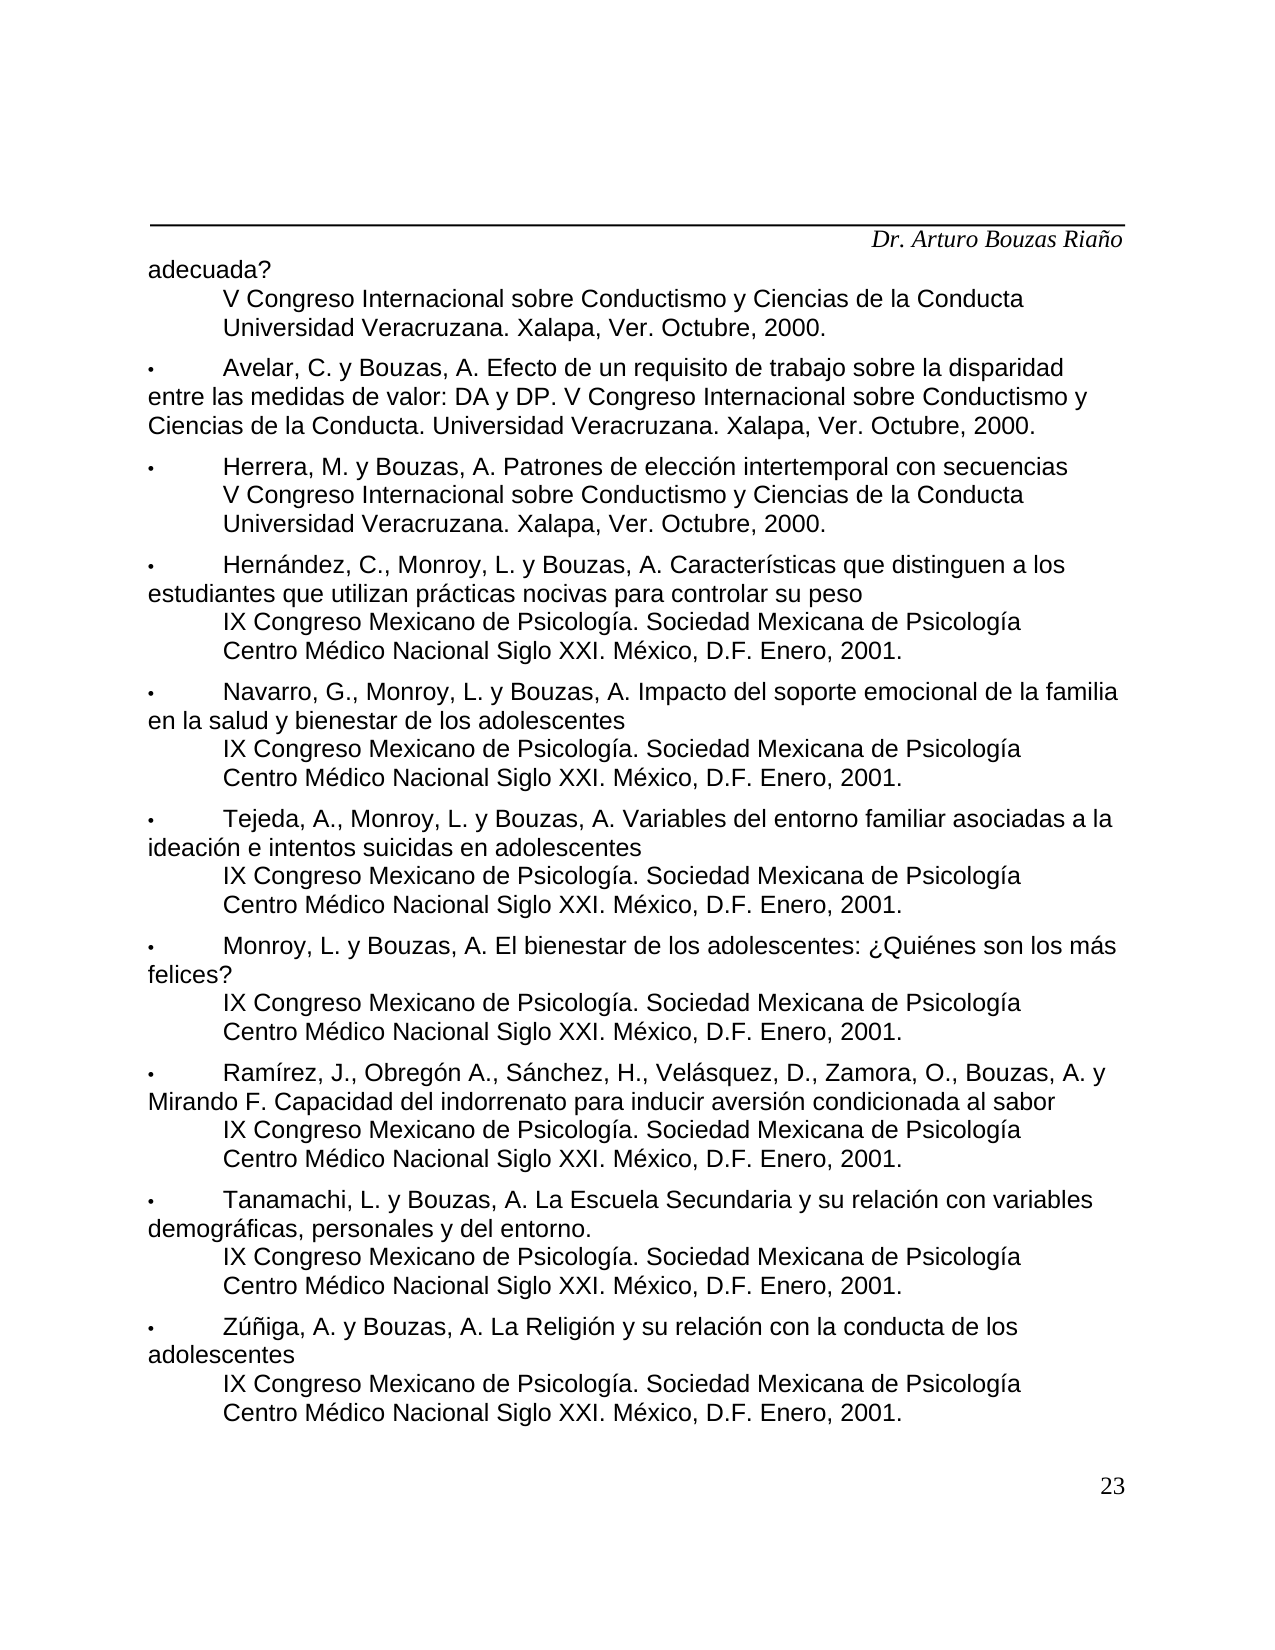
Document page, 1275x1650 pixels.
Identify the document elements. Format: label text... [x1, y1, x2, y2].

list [148, 255, 1125, 284]
list Hernández, C., Monroy, L. y Bouzas, A. Características que distinguen a los estudiantes que utilizan prácticas nocivas para controlar su peso [148, 550, 1125, 607]
list Herrera, M. y Bouzas, A. Patrones de elección intertemporal con secuencias [148, 452, 1125, 480]
text Centro Médico Nacional Siglo XXI. México, D.F. Enero, 2001. [223, 1017, 1125, 1046]
text IX Congreso Mexicano de Psicología. Sociedad Mexicana de Psicología [223, 734, 1125, 763]
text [148, 313, 1125, 341]
list Avelar, C. y Bouzas, A. Efecto de un requisito de trabajo sobre la disparidad entre las medidas de valor: DA y DP. V Congreso Internacional sobre Conductismo y Ciencias de la Conducta. Universidad Veracruzana. Xalapa, Ver. Octubre, 2000. [148, 353, 1125, 440]
list Tejeda, A., Monroy, L. y Bouzas, A. Variables del entorno familiar asociadas a la ideación e intentos suicidas en adolescentes [148, 804, 1125, 861]
list Tanamachi, L. y Bouzas, A. La Escuela Secundaria y su relación con variables demográficas, personales y del entorno. [148, 1185, 1125, 1242]
text Centro Médico Nacional Siglo XXI. México, D.F. Enero, 2001. [223, 636, 1125, 665]
text Centro Médico Nacional Siglo XXI. México, D.F. Enero, 2001. [223, 1144, 1125, 1173]
text IX Congreso Mexicano de Psicología. Sociedad Mexicana de Psicología [223, 607, 1125, 636]
list Monroy, L. y Bouzas, A. El bienestar de los adolescentes: ¿Quiénes son los más felices? [148, 931, 1125, 988]
text Centro Médico Nacional Siglo XXI. México, D.F. Enero, 2001. [223, 763, 1125, 792]
text Centro Médico Nacional Siglo XXI. México, D.F. Enero, 2001. [223, 1398, 1125, 1427]
text IX Congreso Mexicano de Psicología. Sociedad Mexicana de Psicología [223, 1369, 1125, 1398]
text V Congreso Internacional sobre Conductismo y Ciencias de la Conducta [148, 284, 1125, 313]
text Centro Médico Nacional Siglo XXI. México, D.F. Enero, 2001. [223, 890, 1125, 919]
list Ramírez, J., Obregón A., Sánchez, H., Velásquez, D., Zamora, O., Bouzas, A. y Mirando F. Capacidad del indorrenato para inducir aversión condicionada al sabor [148, 1058, 1125, 1115]
text Centro Médico Nacional Siglo XXI. México, D.F. Enero, 2001. [223, 1271, 1125, 1300]
list Navarro, G., Monroy, L. y Bouzas, A. Impacto del soporte emocional de la familia en la salud y bienestar de los adolescentes [148, 677, 1125, 734]
text V Congreso Internacional sobre Conductismo y Ciencias de la Conducta [223, 480, 1125, 509]
text IX Congreso Mexicano de Psicología. Sociedad Mexicana de Psicología [223, 861, 1125, 890]
text Universidad Veracruzana. Xalapa, Ver. Octubre, 2000. [223, 509, 1125, 538]
text IX Congreso Mexicano de Psicología. Sociedad Mexicana de Psicología [223, 1115, 1125, 1144]
text IX Congreso Mexicano de Psicología. Sociedad Mexicana de Psicología [223, 988, 1125, 1017]
text IX Congreso Mexicano de Psicología. Sociedad Mexicana de Psicología [223, 1242, 1125, 1271]
list Zúñiga, A. y Bouzas, A. La Religión y su relación con la conducta de los adolescentes [148, 1312, 1125, 1369]
